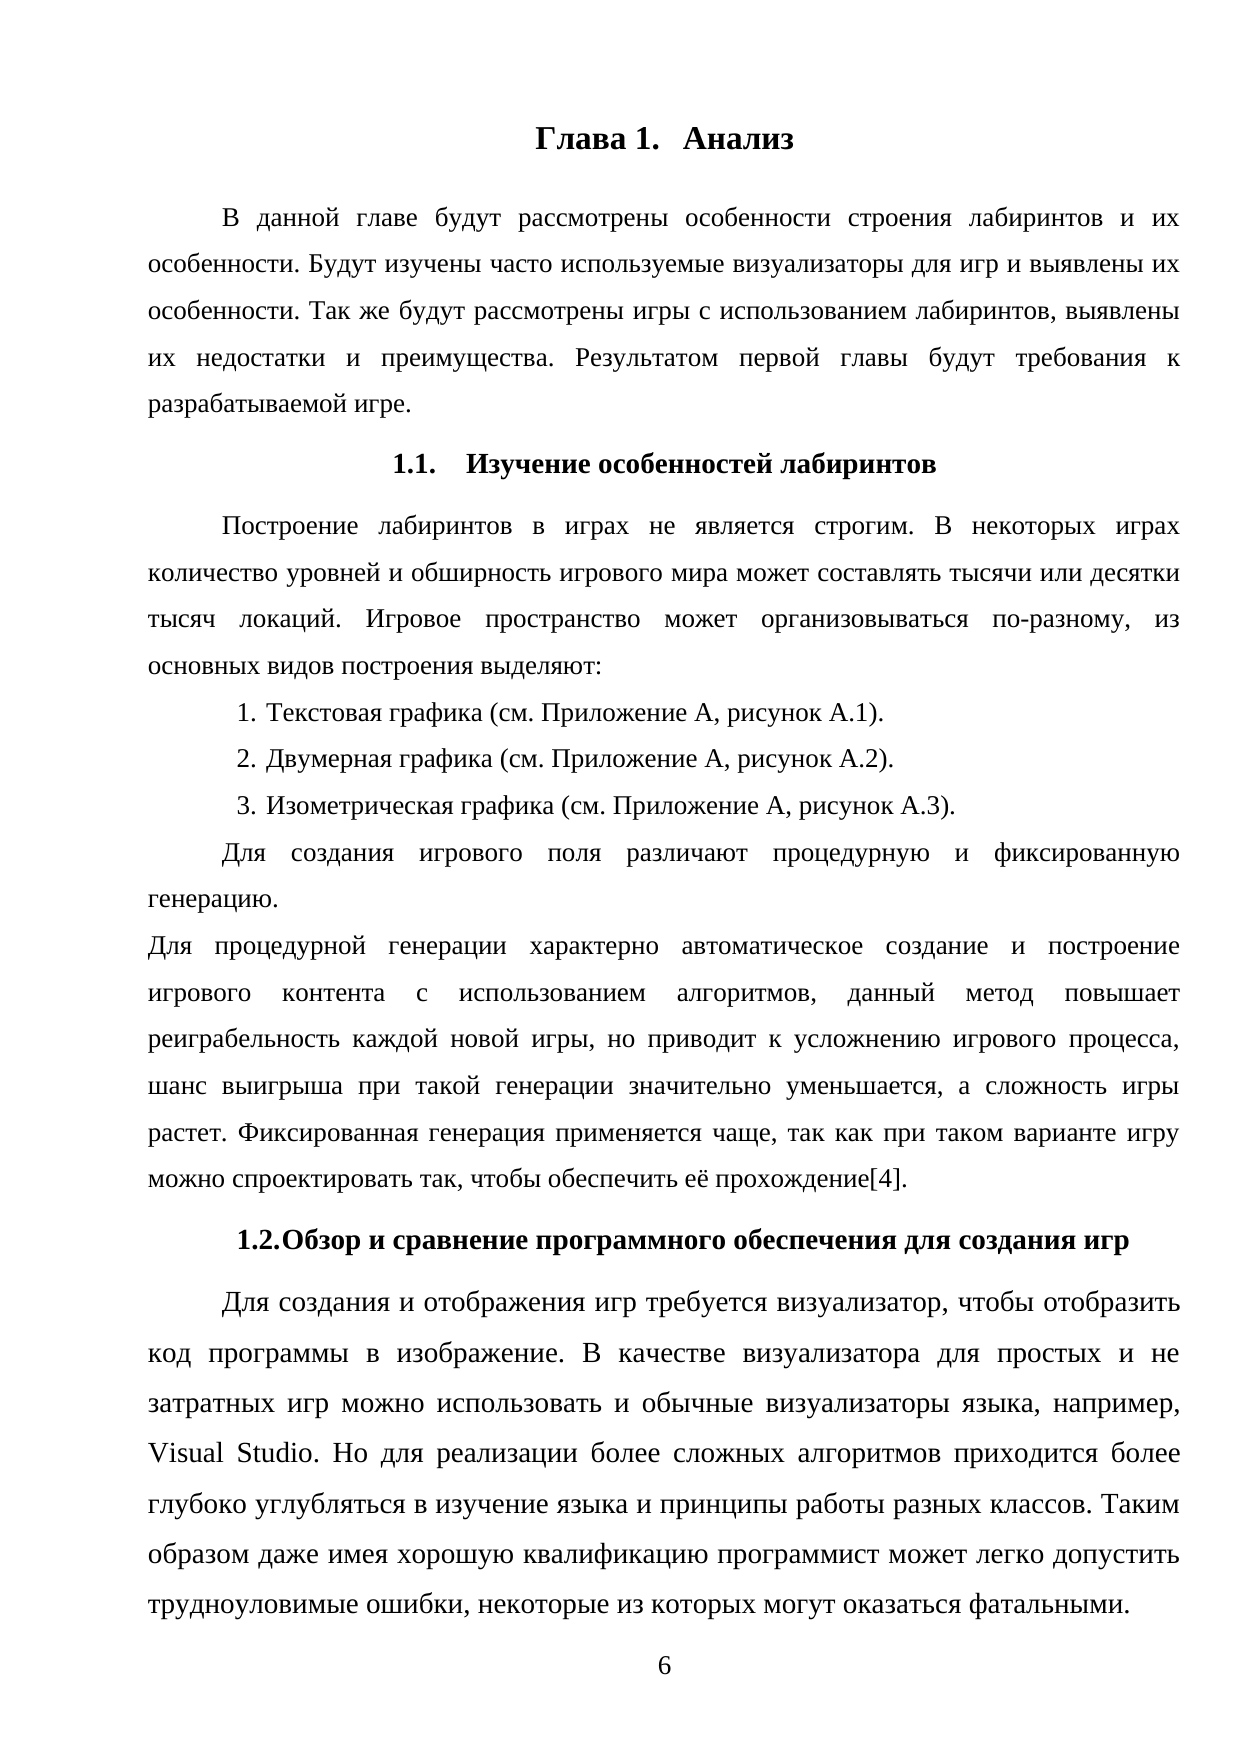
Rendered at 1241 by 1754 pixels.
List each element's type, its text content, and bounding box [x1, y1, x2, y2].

subtitle Анализ [148, 118, 1181, 156]
text Для процедурной генерации характерно автоматическое создание и построение игрового контента с использованием алгоритмов, данный метод повышает реиграбельность каждой новой игры, но приводит к усложнению игрового процесса, шанс выигрыша при такой генерации значительно уменьшается, а сложность игры растет. Фиксированная генерация применяется чаще, так как при таком варианте игру можно спроектировать так, чтобы обеспечить её прохождение[4]. [148, 929, 1181, 1194]
text Построение лабиринтов в играх не является строгим. В некоторых играх количество уровней и обширность игрового мира может составлять тысячи или десятки тысяч локаций. Игровое пространство может организовываться по-разному, из основных видов построения выделяют: [148, 509, 1181, 680]
text Для создания игрового поля различают процедурную и фиксированную генерацию. [148, 836, 1181, 914]
list Изометрическая графика (см. Приложение А, рисунок А.3). [236, 789, 1181, 820]
text Для создания и отображения игр требуется визуализатор, чтобы отобразить код программы в изображение. В качестве визуализатора для простых и не затратных игр можно использовать и обычные визуализаторы языка, например, Visual Studio. Но для реализации более сложных алгоритмов приходится более глубоко углубляться в изучение языка и принципы работы разных классов. Таким образом даже имея хорошую квалификацию программист может легко допустить трудноуловимые ошибки, некоторые из которых могут оказаться фатальными. [148, 1284, 1181, 1620]
subtitle Обзор и сравнение программного обеспечения для создания игр [185, 1222, 1181, 1255]
list Текстовая графика (см. Приложение А, рисунок А.1). [236, 696, 1181, 727]
subtitle Изучение особенностей лабиринтов [148, 446, 1181, 480]
list Двумерная графика (см. Приложение А, рисунок А.2). [236, 743, 1181, 774]
text В данной главе будут рассмотрены особенности строения лабиринтов и их особенности. Будут изучены часто используемые визуализаторы для игр и выявлены их особенности. Так же будут рассмотрены игры с использованием лабиринтов, выявлены их недостатки и преимущества. Результатом первой главы будут требования к разрабатываемой игре. [148, 201, 1181, 418]
